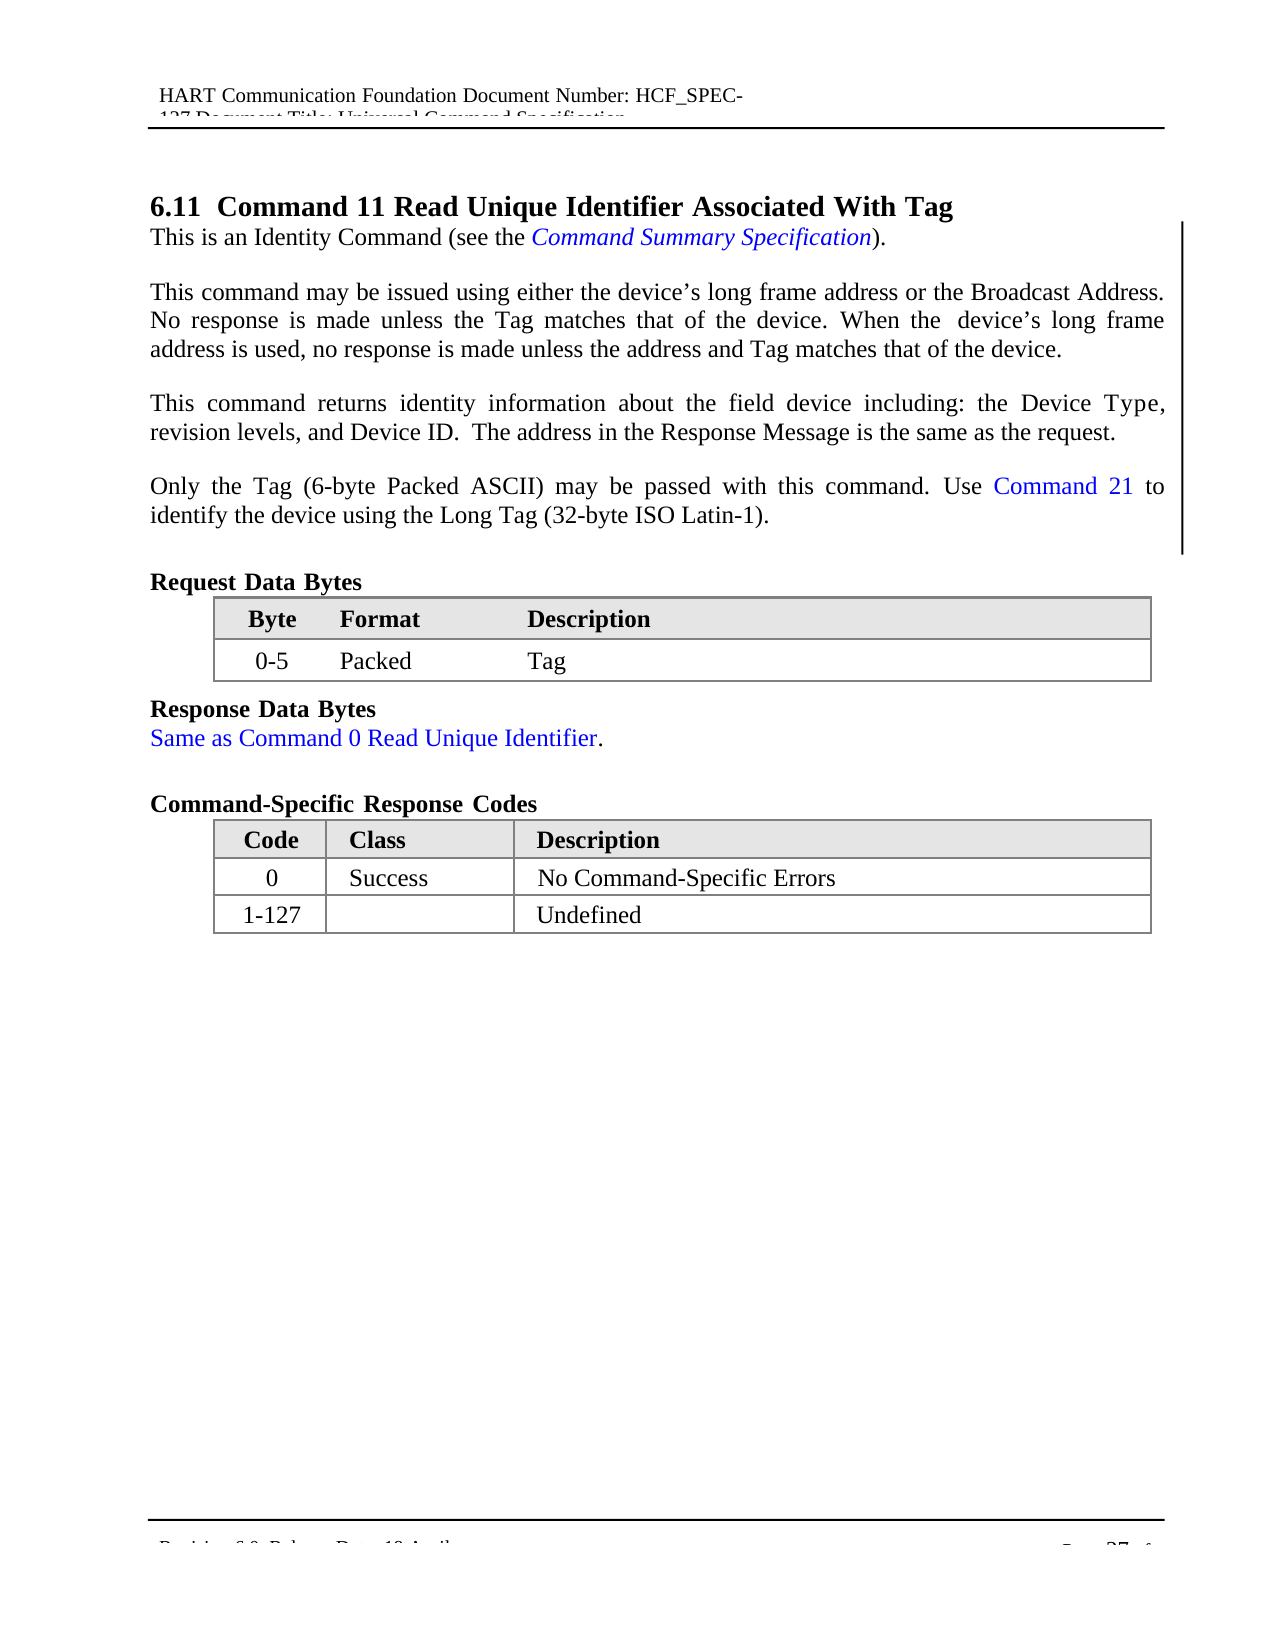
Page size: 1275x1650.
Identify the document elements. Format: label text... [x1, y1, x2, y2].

text This command may be issued using either the device’s long frame address or the Broadcast Address. No response is made unless the Tag matches that of the device. When the device’s long frame address is used, no response is made unless the address and Tag matches that of the device. [150, 277, 1165, 363]
table_cell Tag [471, 640, 1150, 680]
table_header Description [471, 599, 1150, 638]
table_cell Success [327, 859, 513, 894]
text This command returns identity information about the field device including: the Device Type, revision levels, and Device ID. The address in the Response Message is the same as the request. [150, 388, 1166, 446]
text This is an Identity Command (see the Command Summary Specification). [150, 223, 1177, 251]
text Same as Command 0 Read Unique Identifier. [150, 723, 1177, 752]
table_header Class [327, 821, 513, 857]
text Only the Tag (6-byte Packed ASCII) may be passed with this command. Use Command 21 to identify the device using the Long Tag (32-byte ISO Latin-1). [150, 471, 1165, 529]
table_header Byte [215, 599, 317, 638]
table_cell 0 [215, 859, 325, 894]
table_cell Undefined [515, 896, 1150, 932]
table_cell 1-127 [215, 896, 325, 932]
subtitle Command 11 Read Unique Identifier Associated With Tag [150, 189, 1177, 223]
table_cell No Command-Specific Errors [515, 859, 1150, 894]
table_header Code [215, 821, 325, 857]
table_cell Packed [317, 640, 471, 680]
text Response Data Bytes [150, 694, 1177, 723]
table_header Format [317, 599, 471, 638]
table_cell [327, 896, 513, 932]
table_cell 0-5 [215, 640, 317, 680]
table_header Description [515, 821, 1150, 857]
subtitle Request Data Bytes [150, 567, 1177, 595]
text Command-Specific Response Codes [150, 789, 1177, 818]
